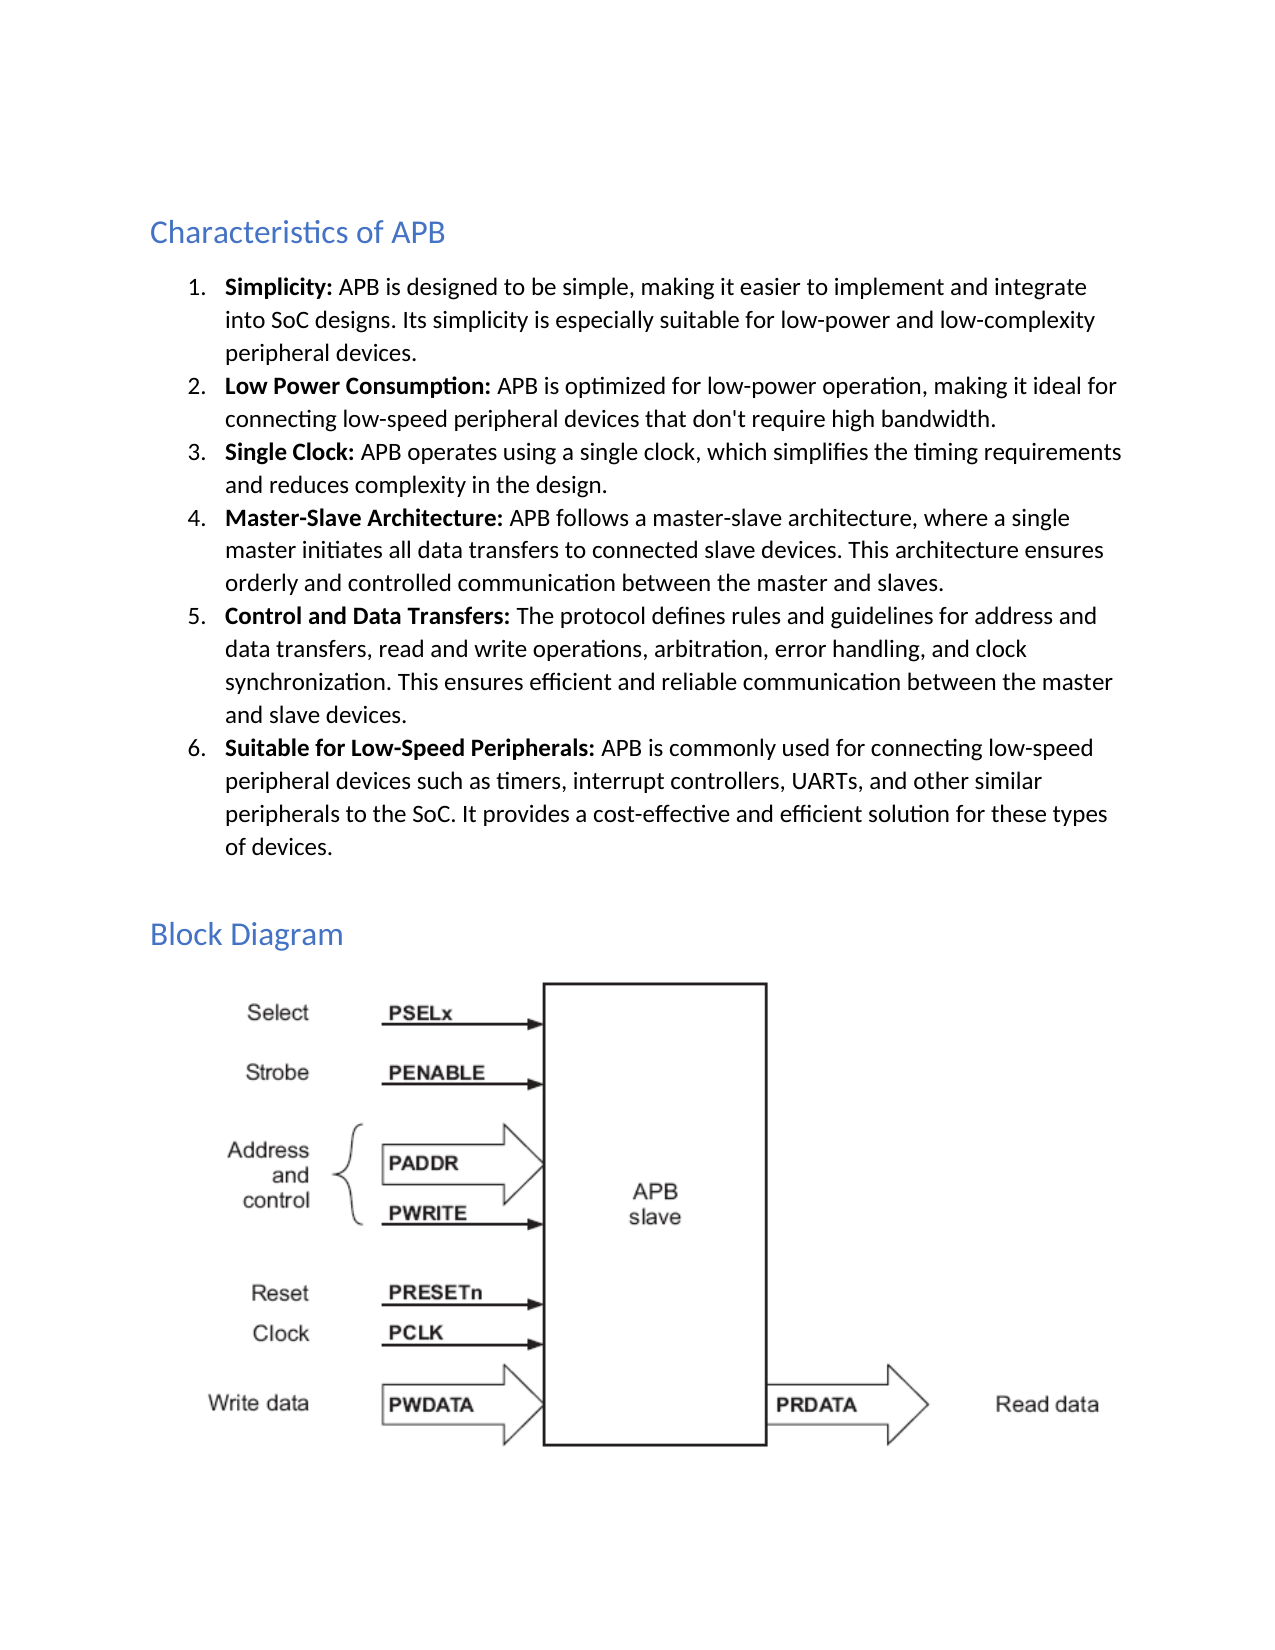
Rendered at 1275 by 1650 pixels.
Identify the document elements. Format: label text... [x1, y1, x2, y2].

text Characteristics of APB [150, 211, 1125, 251]
text Block Diagram [150, 913, 1125, 954]
list Single Clock: APB operates using a single clock, which simplifies the timing requirements and reduces complexity in the design. [187, 436, 1125, 499]
list Low Power Consumption: APB is optimized for low-power operation, making it ideal for connecting low-speed peripheral devices that don't require high bandwidth. [187, 370, 1125, 433]
list Simplicity: APB is designed to be simple, making it easier to implement and integrate into SoC designs. Its simplicity is especially suitable for low-power and low-complexity peripheral devices. [187, 271, 1125, 368]
list Suitable for Low-Speed Peripherals: APB is commonly used for connecting low-speed peripheral devices such as timers, interrupt controllers, UARTs, and other similar peripherals to the SoC. It provides a cost-effective and efficient solution for these types of devices. [187, 732, 1125, 861]
list Control and Data Transfers: The protocol defines rules and guidelines for address and data transfers, read and write operations, arbitration, error handling, and clock synchronization. This ensures efficient and reliable communication between the master and slave devices. [187, 600, 1125, 730]
list Master-Slave Architecture: APB follows a master-slave architecture, where a single master initiates all data transfers to connected slave devices. This architecture ensures orderly and controlled communication between the master and slaves. [187, 502, 1125, 598]
